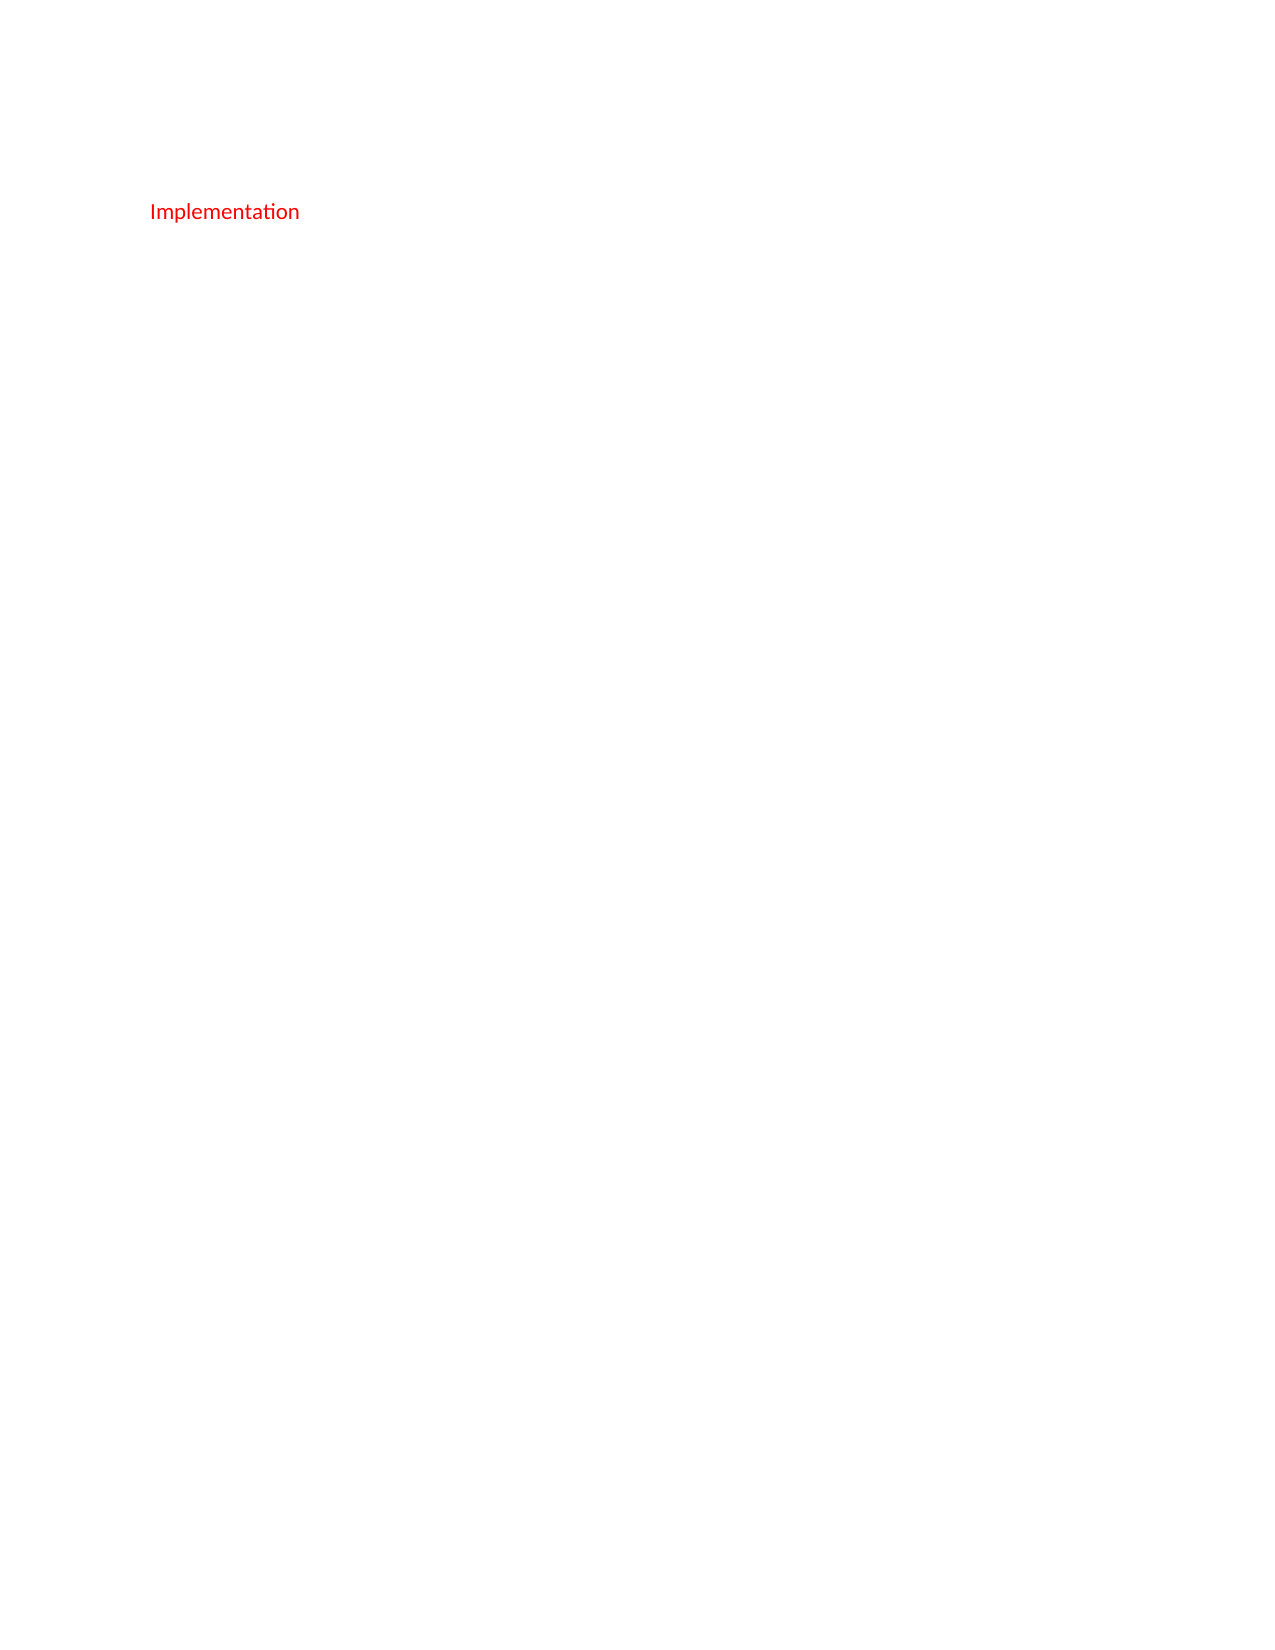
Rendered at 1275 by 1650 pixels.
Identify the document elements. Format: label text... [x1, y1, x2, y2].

text Implementation [150, 197, 1125, 225]
